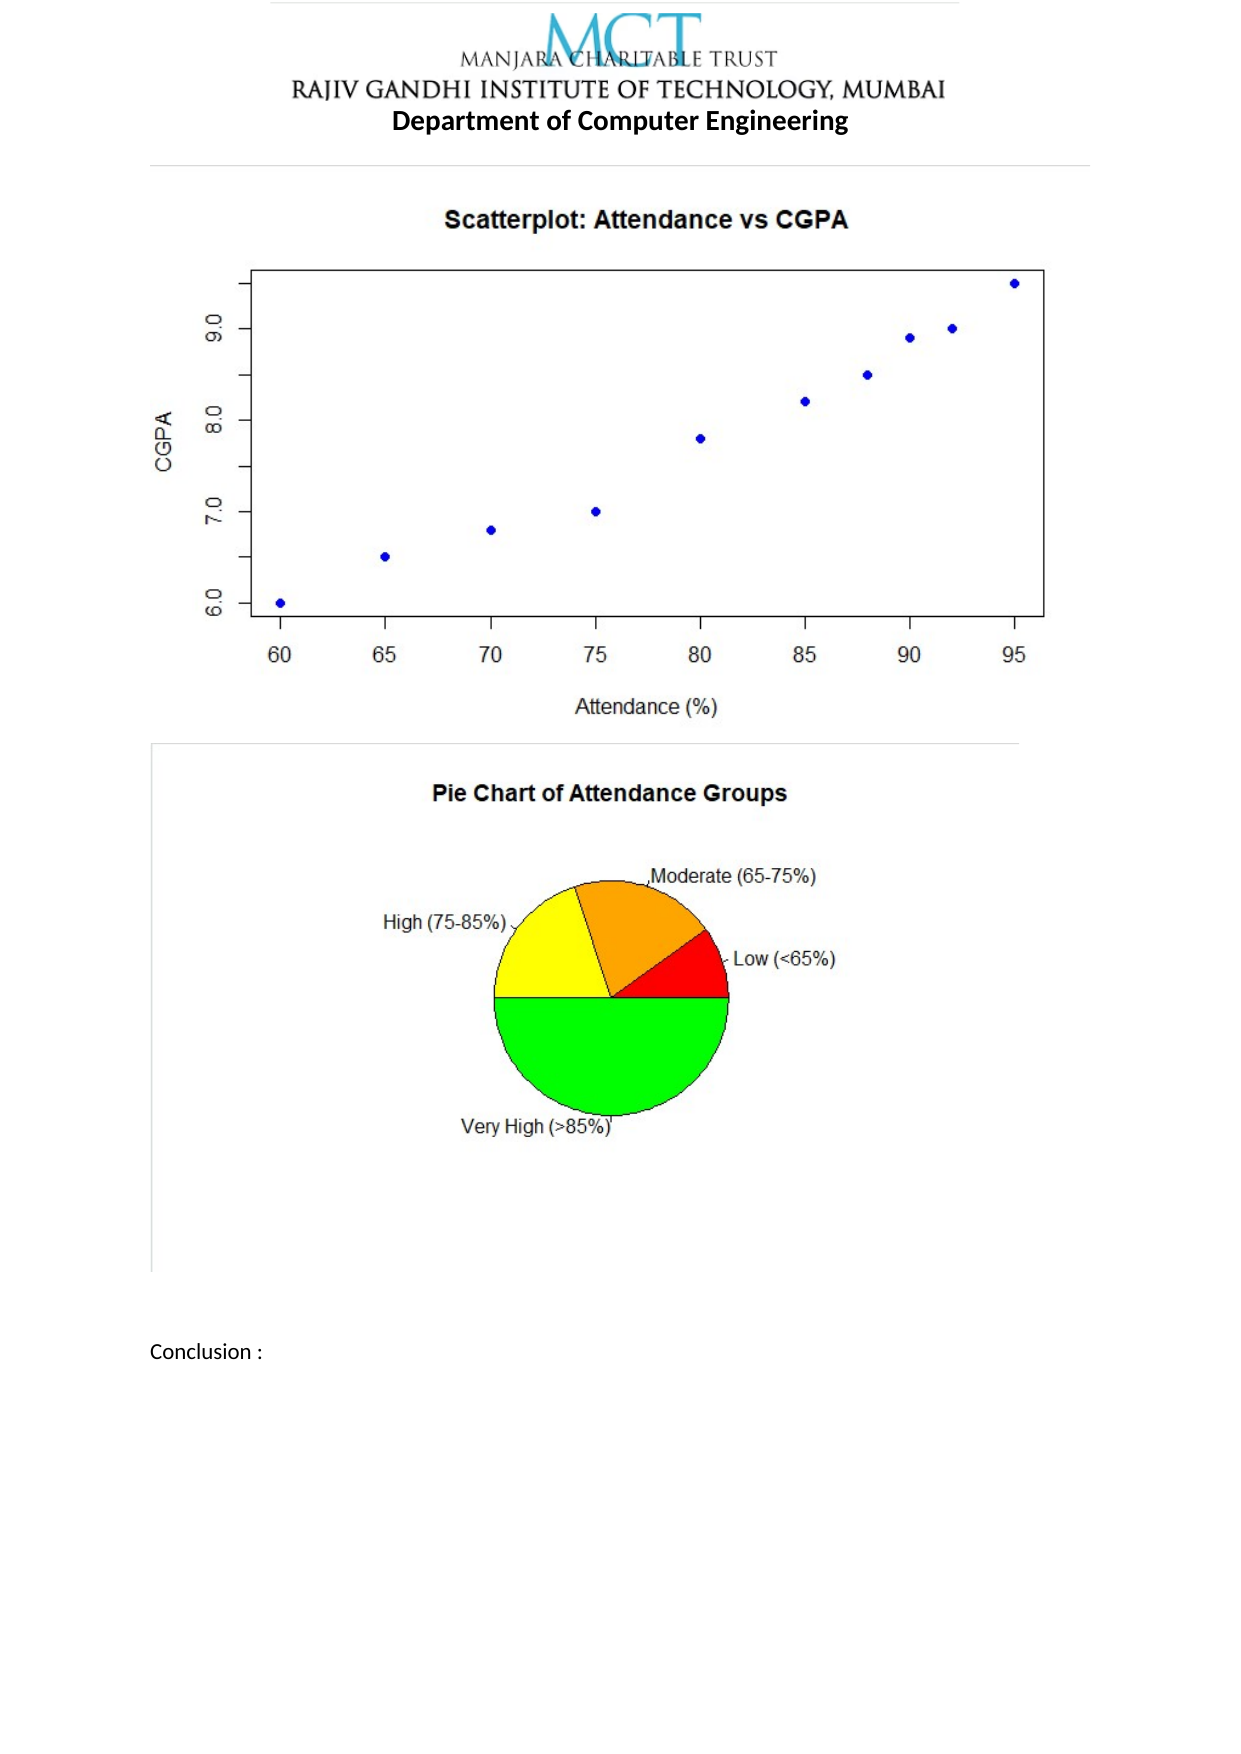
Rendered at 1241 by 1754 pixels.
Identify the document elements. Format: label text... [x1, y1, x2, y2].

picture [150, 165, 1091, 742]
text Conclusion : [150, 1337, 1090, 1366]
picture [270, 0, 960, 104]
picture [150, 743, 1020, 1272]
